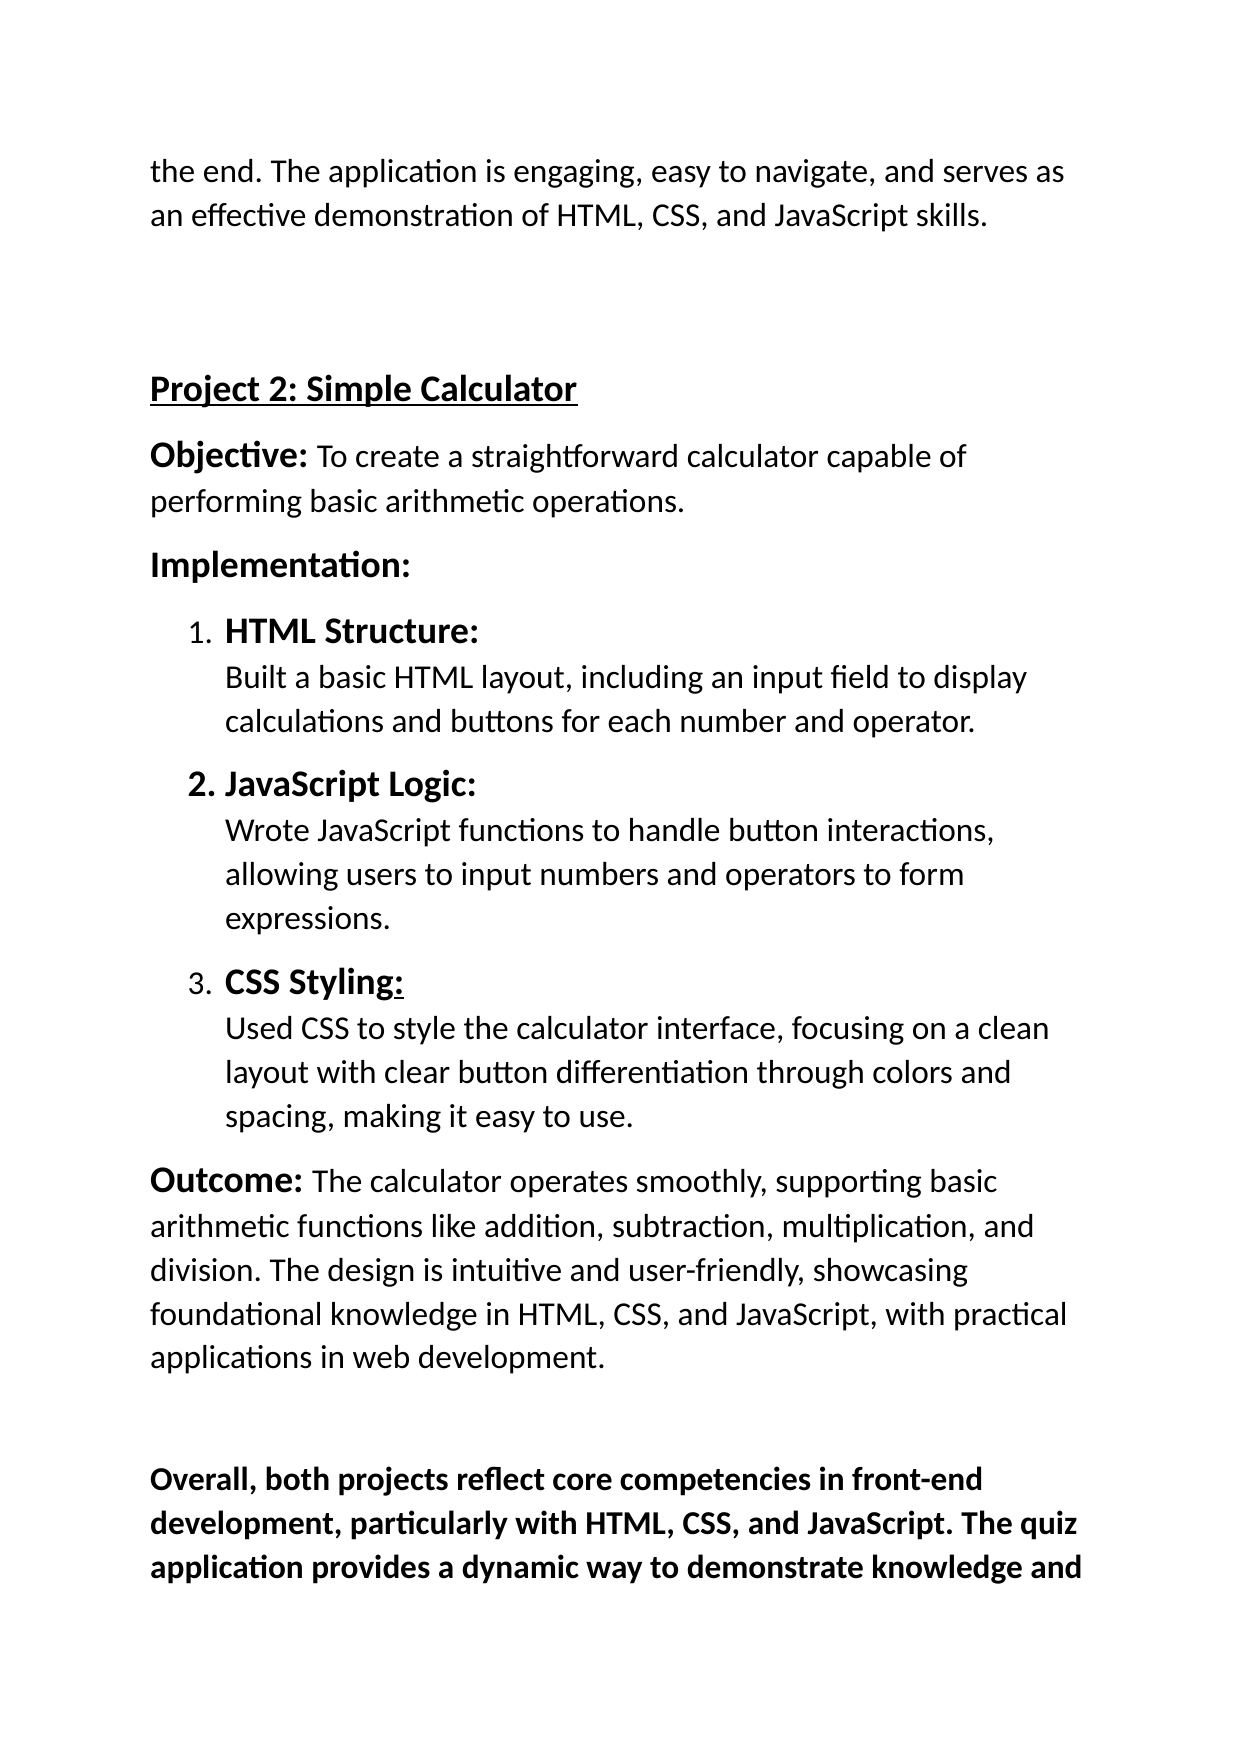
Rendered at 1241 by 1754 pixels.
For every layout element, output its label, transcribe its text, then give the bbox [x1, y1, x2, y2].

text Implementation: [150, 541, 1090, 586]
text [150, 1458, 1090, 1586]
list JavaScript Logic: Wrote JavaScript functions to handle button interactions, allowing users to input numbers and operators to form expressions. [187, 760, 1090, 938]
list HTML Structure: Built a basic HTML layout, including an input field to display calculations and buttons for each number and operator. [187, 607, 1090, 741]
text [150, 150, 1090, 235]
text Outcome: The calculator operates smoothly, supporting basic arithmetic functions like addition, subtraction, multiplication, and division. The design is intuitive and user-friendly, showcasing foundational knowledge in HTML, CSS, and JavaScript, with practical applications in web development. [150, 1156, 1090, 1377]
text Project 2: Simple Calculator [150, 365, 1090, 411]
list CSS Styling: Used CSS to style the calculator interface, focusing on a clean layout with clear button differentiation through colors and spacing, making it easy to use. [187, 958, 1090, 1136]
text Objective: To create a straightforward calculator capable of performing basic arithmetic operations. [150, 431, 1090, 521]
